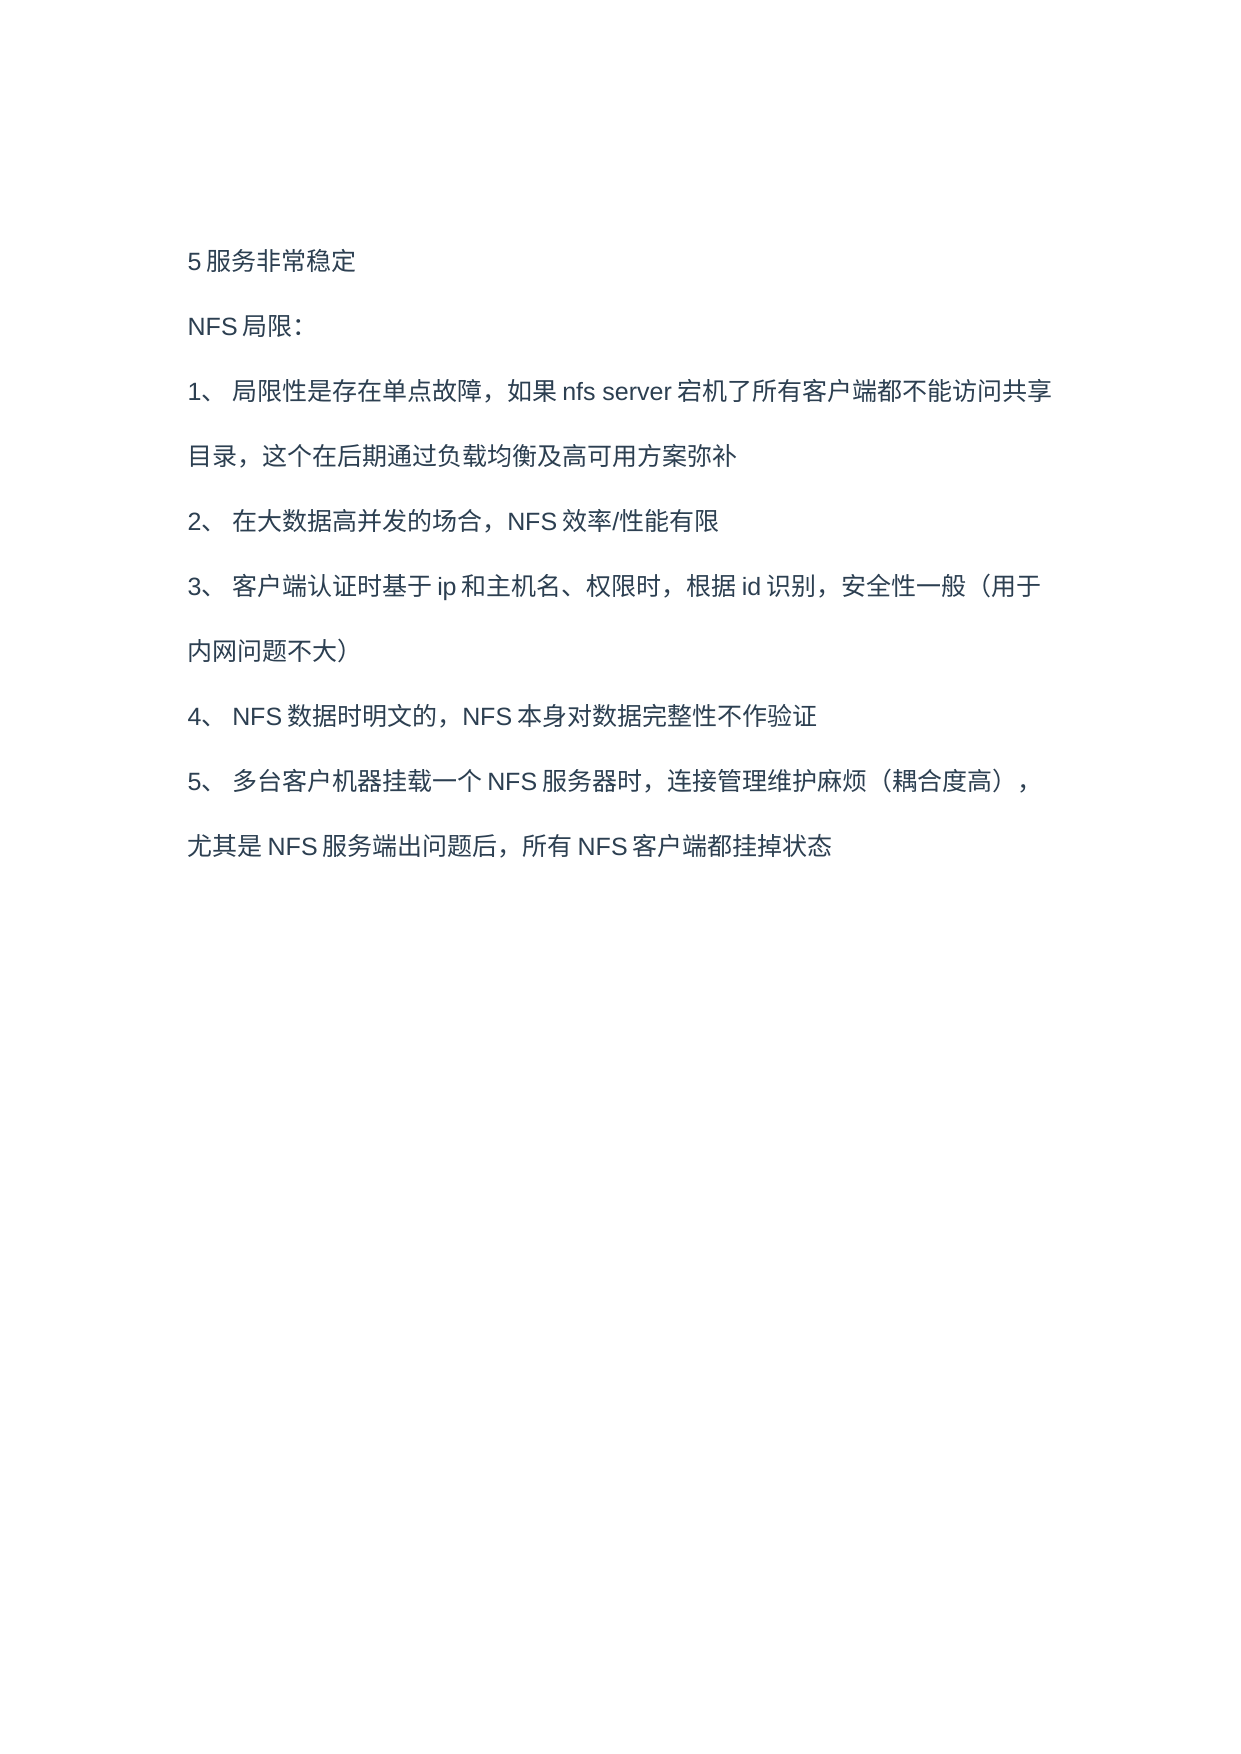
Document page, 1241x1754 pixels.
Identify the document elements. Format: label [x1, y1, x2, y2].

text [187, 162, 1053, 877]
